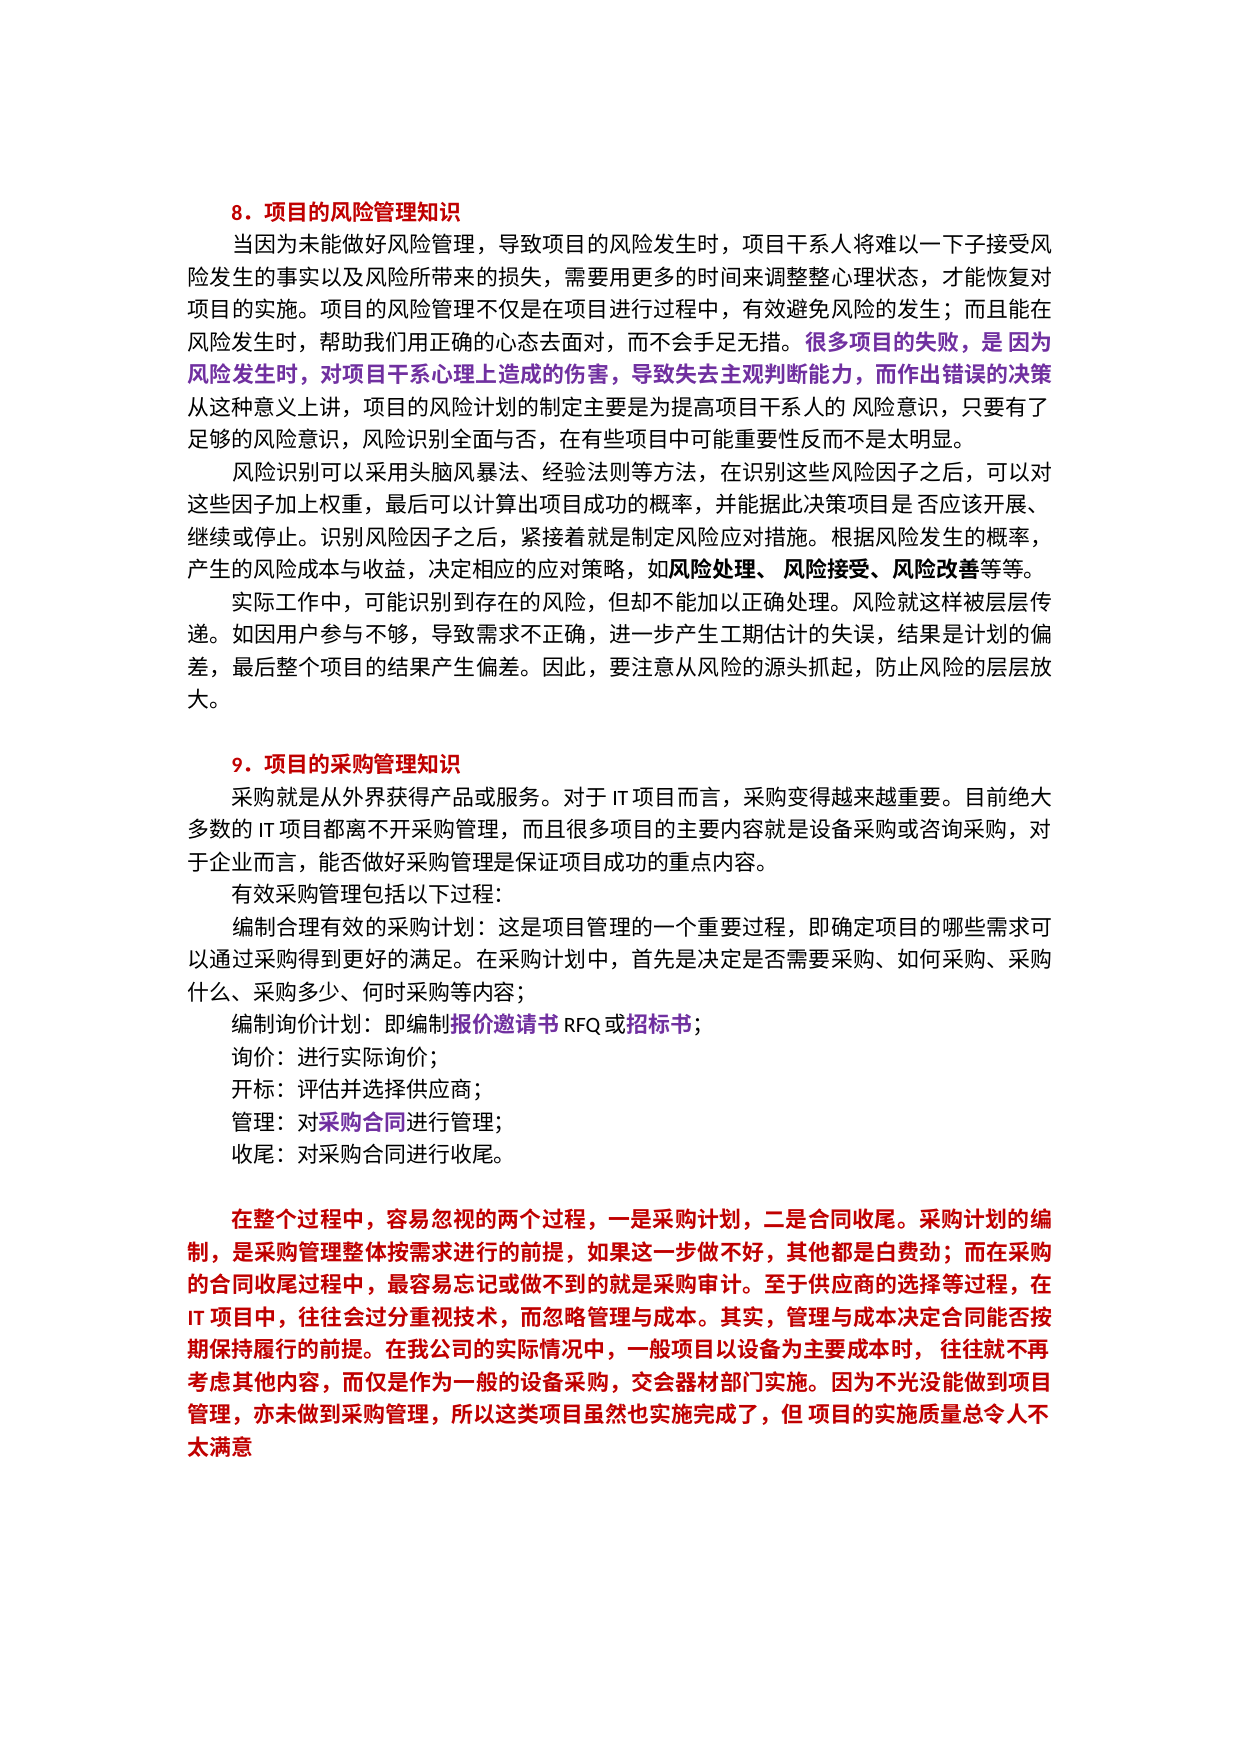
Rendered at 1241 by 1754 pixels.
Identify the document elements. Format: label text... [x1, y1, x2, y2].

text 采购就是从外界获得产品或服务。对于IT项目而言，采购变得越来越重要。目前绝大多数的IT项目都离不开采购管理，而且很多项目的主要内容就是设备采购或咨询采购，对于企业而言，能否做好采购管理是保证项目成功的重点内容。 [187, 779, 1053, 877]
text 编制合理有效的采购计划：这是项目管理的一个重要过程，即确定项目的哪些需求可以通过采购得到更好的满足。在采购计划中，首先是决定是否需要采购、如何采购、采购什么、采购多少、何时采购等内容； [187, 909, 1053, 1007]
text 询价：进行实际询价； [187, 1039, 1053, 1072]
text 有效采购管理包括以下过程： [187, 877, 1053, 909]
text 在整个过程中，容易忽视的两个过程，一是采购计划，二是合同收尾。采购计划的编制，是采购管理整体按需求进行的前提，如果这一步做不好，其他都是白费劲；而在采购的合同收尾过程中，最容易忘记或做不到的就是采购审计。至于供应商的选择等过程，在IT 项目中，往往会过分重视技术，而忽略管理与成本。其实，管理与成本决定合同能否按期保持履行的前提。在我公司的实际情况中，一般项目以设备为主要成本时， 往往就不再考虑其他内容，而仅是作为一般的设备采购，交会器材部门实施。因为不光没能做到项目管理，亦未做到采购管理，所以这类项目虽然也实施完成了，但 项目的实施质量总令人不太满意 [187, 1202, 1053, 1462]
text 管理：对采购合同进行管理； [187, 1104, 1053, 1137]
text 当因为未能做好风险管理，导致项目的风险发生时，项目干系人将难以一下子接受风险发生的事实以及风险所带来的损失，需要用更多的时间来调整整心理状态，才能恢复对项目的实施。项目的风险管理不仅是在项目进行过程中，有效避免风险的发生；而且能在风险发生时，帮助我们用正确的心态去面对，而不会手足无措。很多项目的失败，是 因为风险发生时，对项目干系心理上造成的伤害，导致失去主观判断能力，而作出错误的决策。从这种意义上讲，项目的风险计划的制定主要是为提高项目干系人的 风险意识，只要有了足够的风险意识，风险识别全面与否，在有些项目中可能重要性反而不是太明显。 [187, 227, 1053, 454]
text 开标：评估并选择供应商； [187, 1072, 1053, 1104]
text 编制询价计划：即编制报价邀请书RFQ或招标书； [187, 1007, 1053, 1039]
text 8．项目的风险管理知识 [187, 194, 1053, 227]
text 9．项目的采购管理知识 [187, 747, 1053, 779]
text 实际工作中，可能识别到存在的风险，但却不能加以正确处理。风险就这样被层层传递。如因用户参与不够，导致需求不正确，进一步产生工期估计的失误，结果是计划的偏差，最后整个项目的结果产生偏差。因此，要注意从风险的源头抓起，防止风险的层层放大。 [187, 584, 1053, 714]
text 收尾：对采购合同进行收尾。 [187, 1137, 1053, 1169]
text 风险识别可以采用头脑风暴法、经验法则等方法，在识别这些风险因子之后，可以对这些因子加上权重，最后可以计算出项目成功的概率，并能据此决策项目是 否应该开展、继续或停止。识别风险因子之后，紧接着就是制定风险应对措施。根据风险发生的概率，产生的风险成本与收益，决定相应的应对策略，如风险处理、 风险接受、风险改善等等。 [187, 454, 1053, 584]
